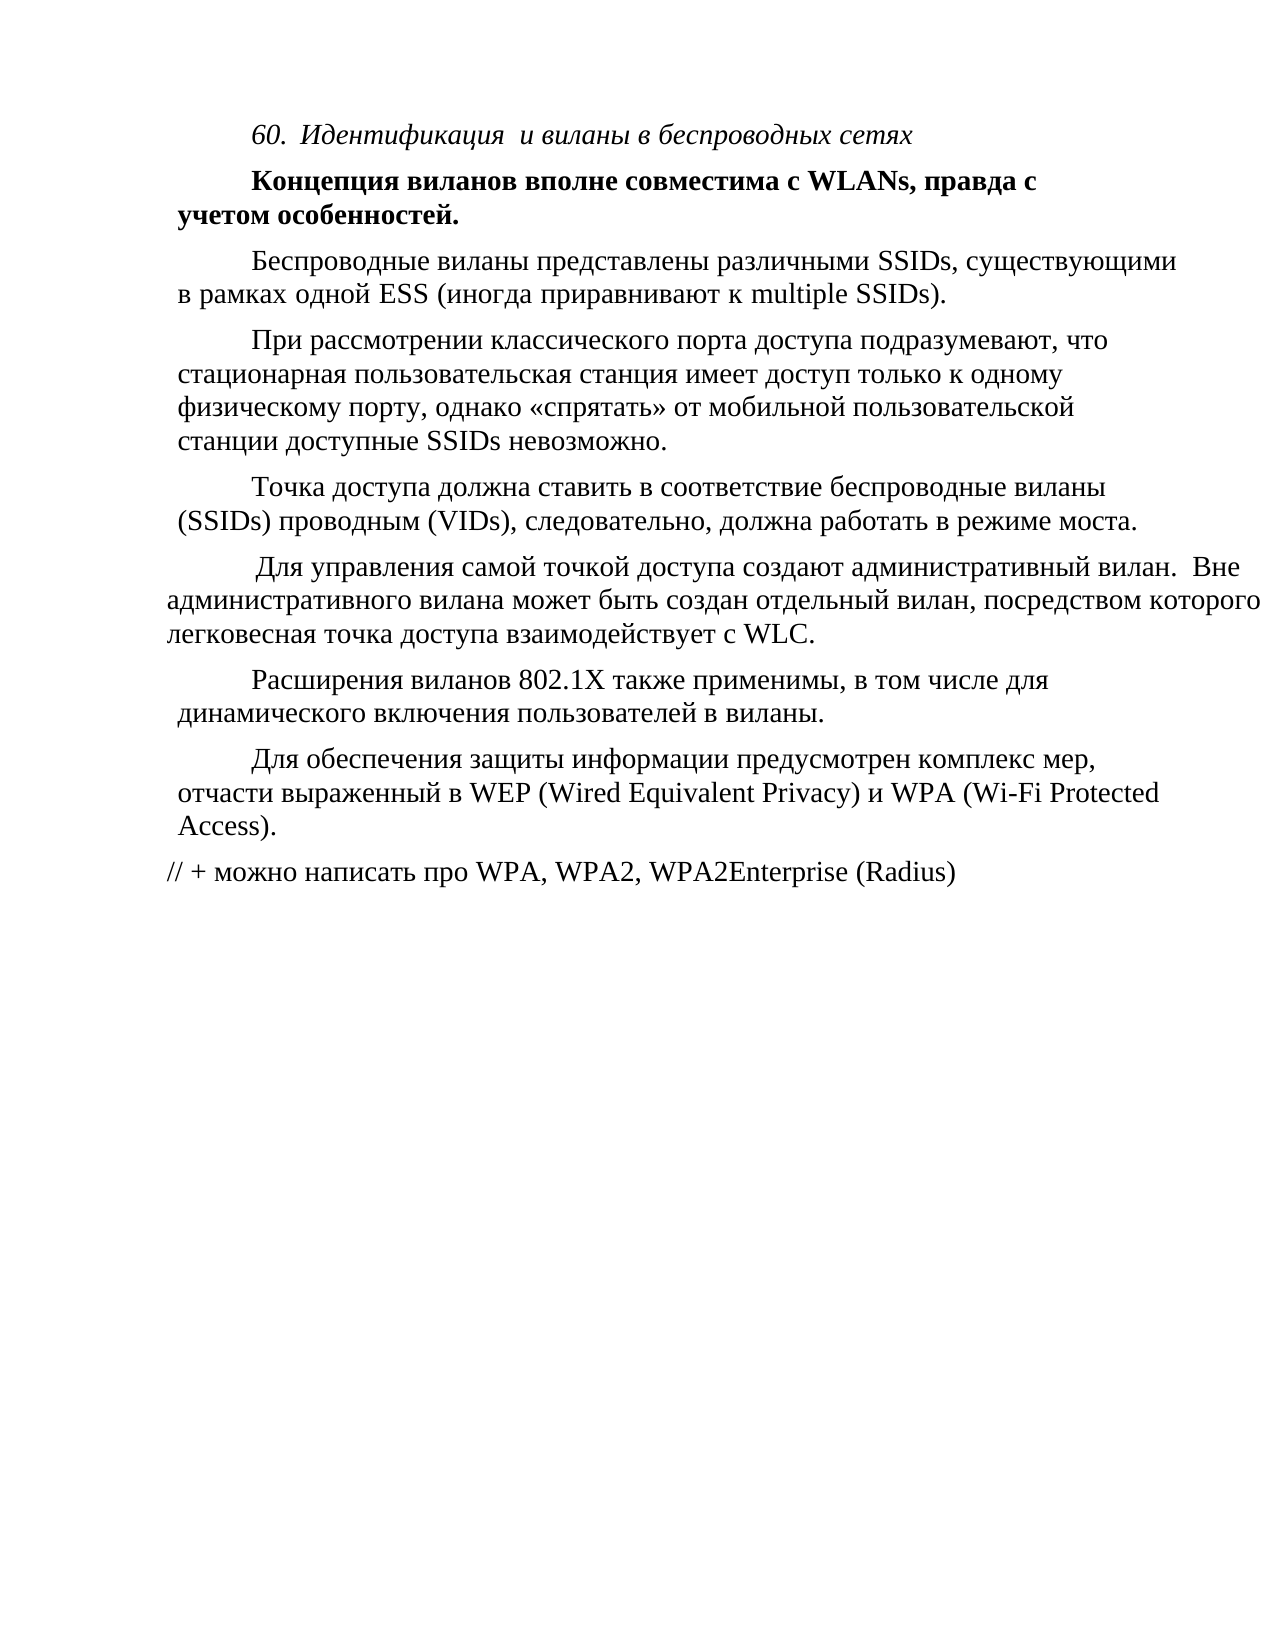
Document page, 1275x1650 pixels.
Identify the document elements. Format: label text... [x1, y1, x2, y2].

text Для обеспечения защиты информации предусмотрен комплекс мер, отчасти выраженный в WEP (Wired Equivalent Privacy) и WPA (Wi-Fi Protected Access). [177, 741, 1162, 842]
text Расширения виланов 802.1X также применимы, в том числе для динамического включения пользователей в виланы. [177, 662, 1051, 729]
text Для управления самой точкой доступа создают административный вилан. Вне административного вилана может быть создан отдельный вилан, посредством которого легковесная точка доступа взаимодействует с WLC. [167, 549, 1271, 649]
text При рассмотрении классического порта доступа подразумевают, что стационарная пользовательская станция имеет доступ только к одному физическому порту, однако «спрятать» от мобильной пользовательской станции доступные SSIDs невозможно. [177, 322, 1109, 457]
text Беспроводные виланы представлены различными SSIDs, существующими в рамках одной ESS (иногда приравнивают к multiple SSIDs). [177, 243, 1186, 310]
text Точка доступа должна ставить в соответствие беспроводные виланы (SSIDs) проводным (VIDs), следовательно, должна работать в режиме моста. [177, 469, 1186, 536]
text // + можно написать про WPA, WPA2, WPA2Enterprise (Radius) [167, 854, 1271, 888]
text Концепция виланов вполне совместима с WLANs, правда с учетом особенностей. [177, 163, 1088, 230]
list Идентификация и виланы в беспроводных сетях [177, 117, 1186, 151]
